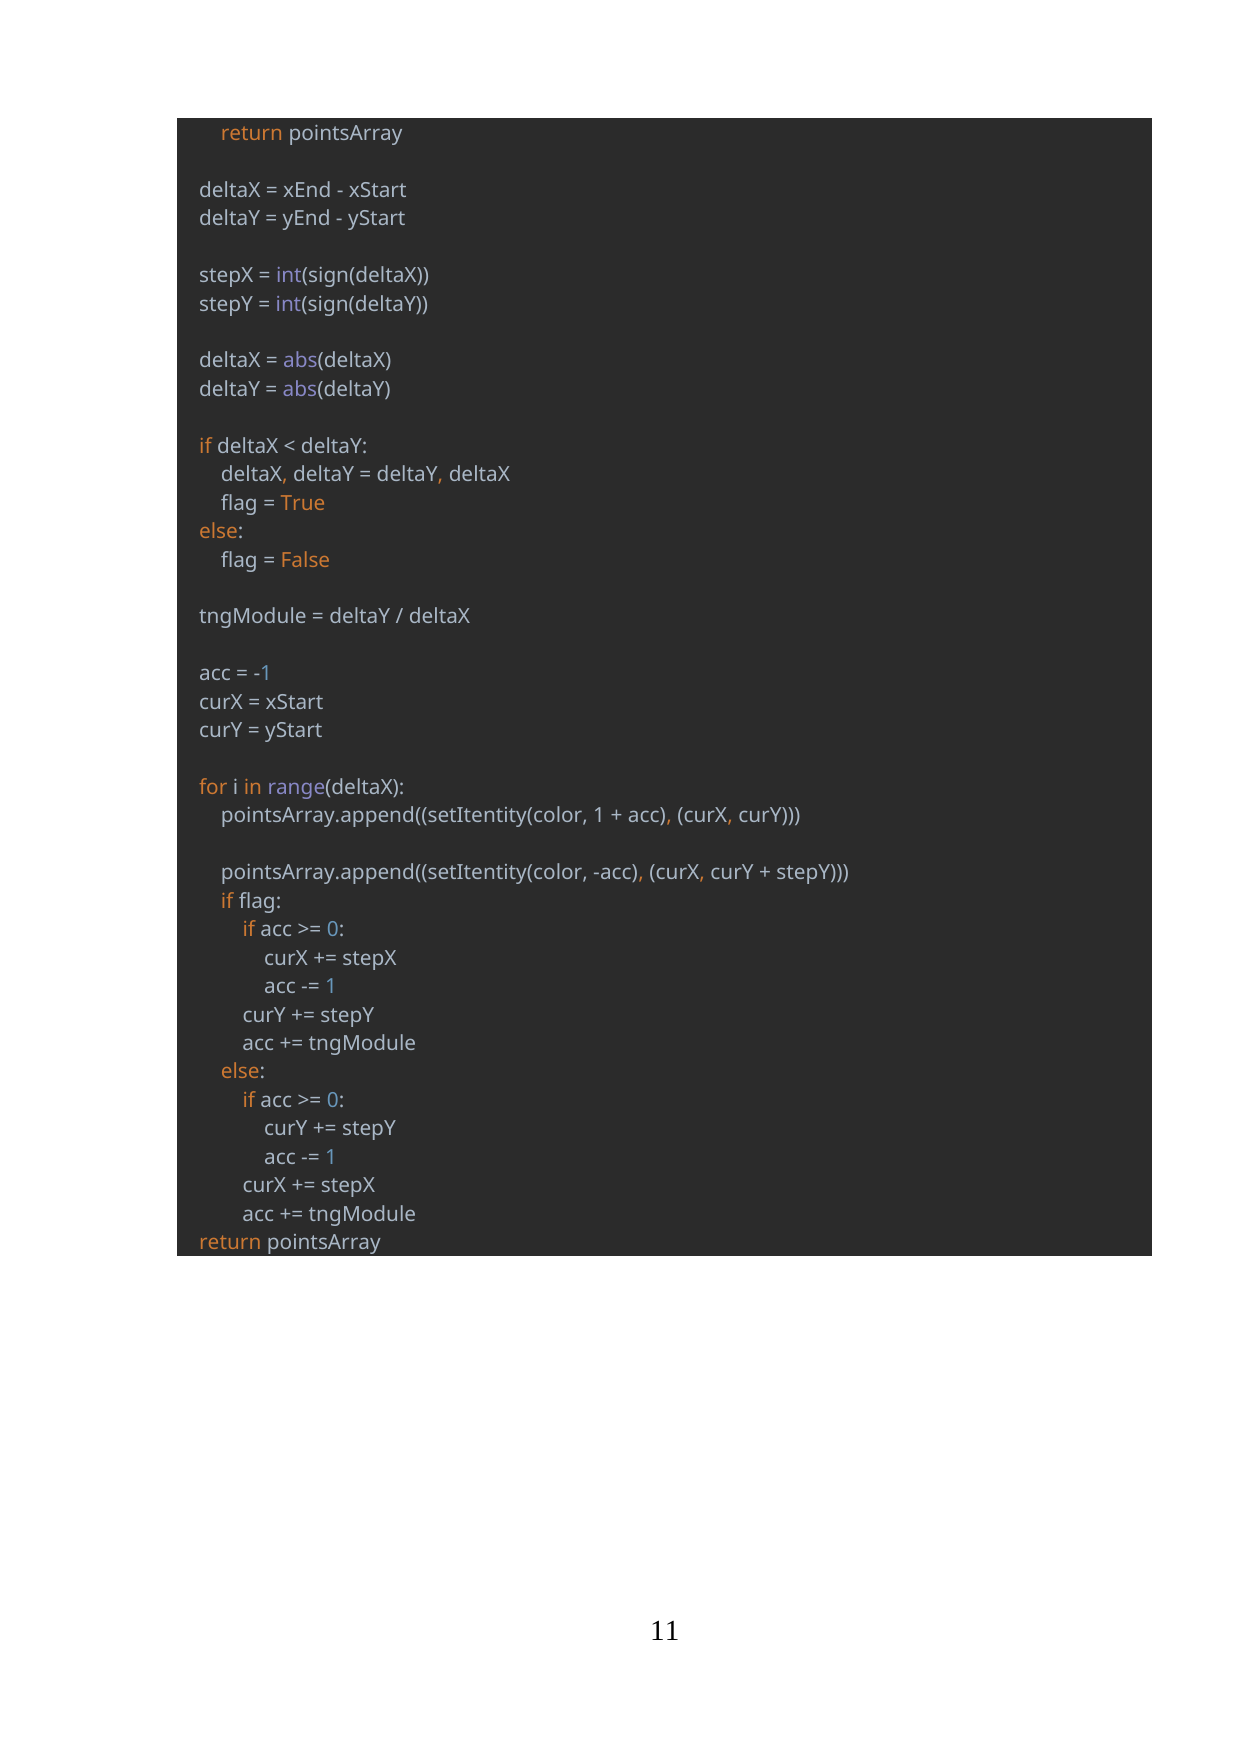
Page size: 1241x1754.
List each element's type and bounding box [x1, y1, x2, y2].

text [177, 118, 1152, 1256]
